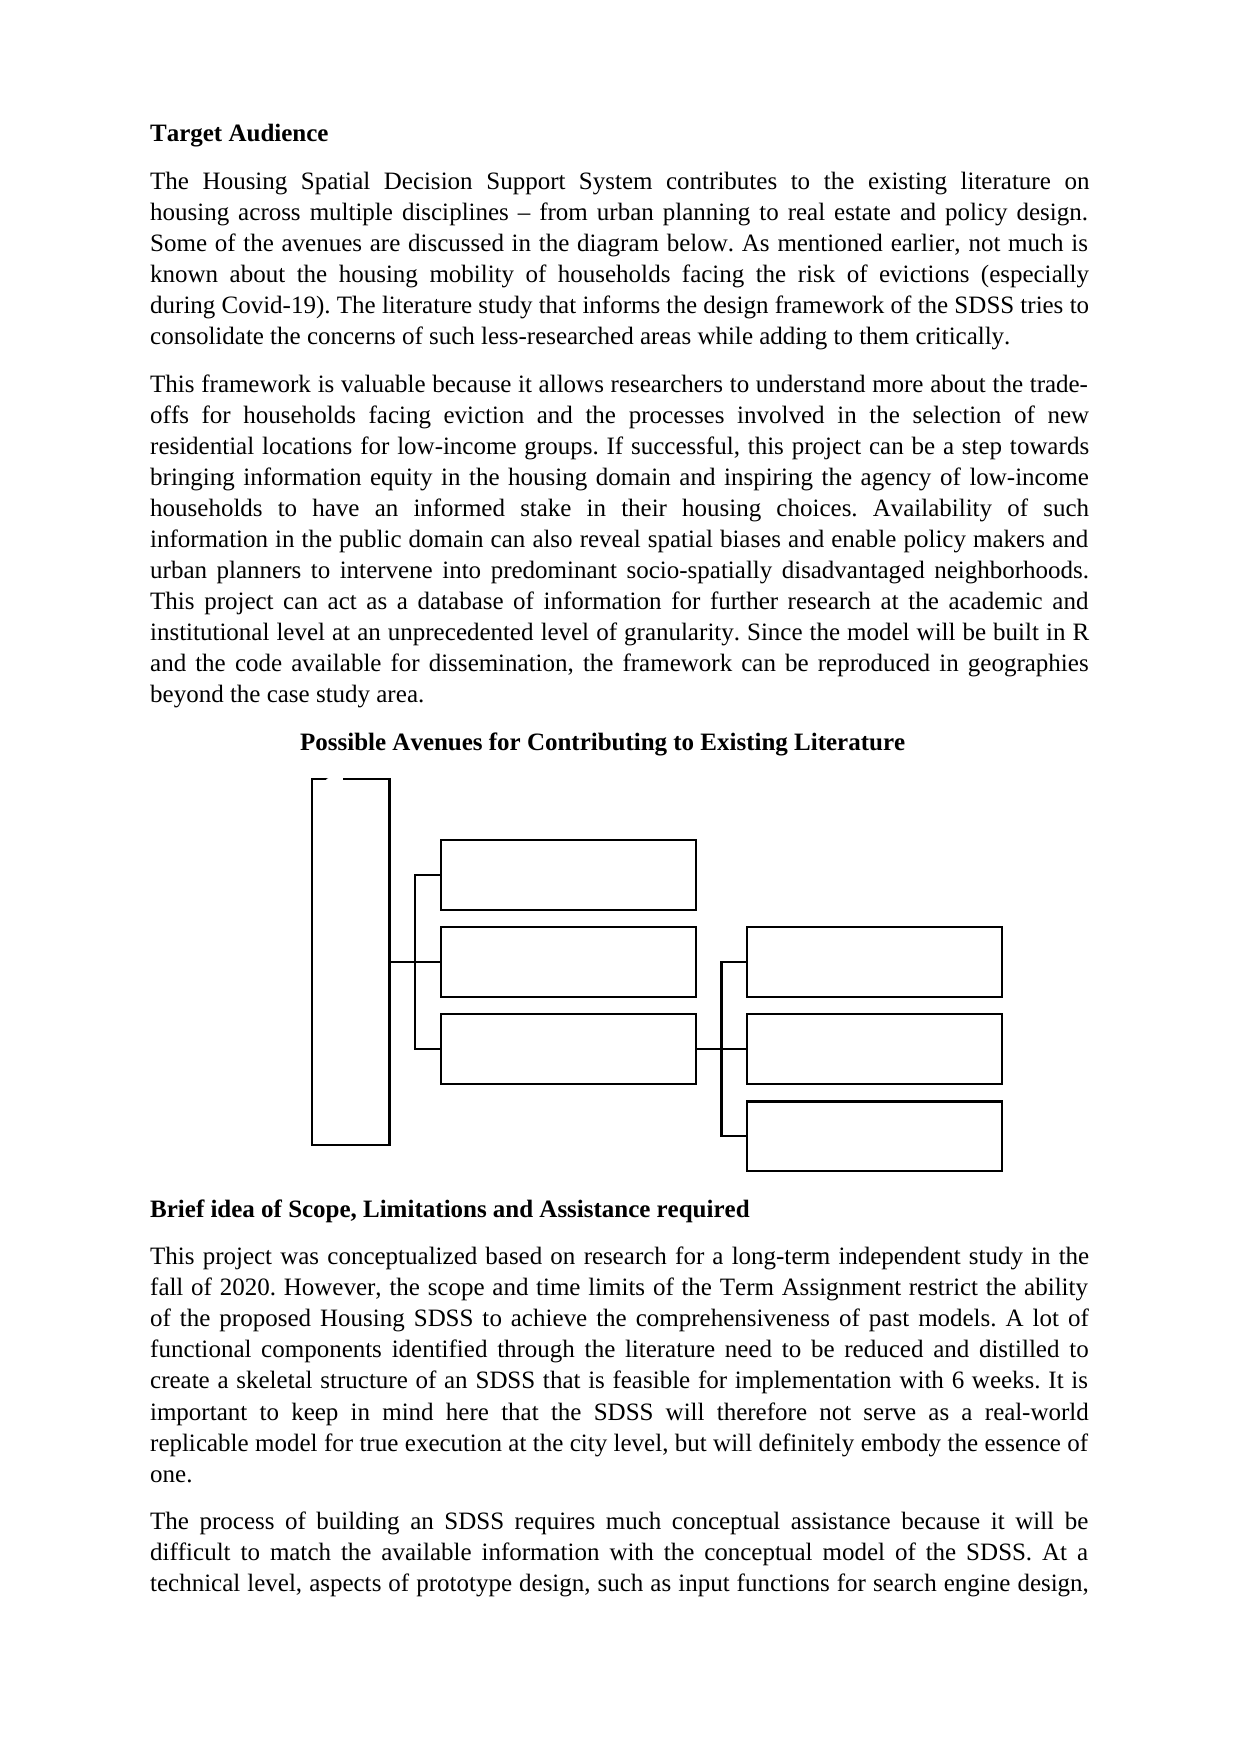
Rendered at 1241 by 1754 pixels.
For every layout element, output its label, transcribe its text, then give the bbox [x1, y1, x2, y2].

text This framework is valuable because it allows researchers to understand more about the trade-offs for households facing eviction and the processes involved in the selection of new residential locations for low-income groups. If successful, this project can be a step towards bringing information equity in the housing domain and inspiring the agency of low-income households to have an informed stake in their housing choices. Availability of such information in the public domain can also reveal spatial biases and enable policy makers and urban planners to intervene into predominant socio-spatially disadvantaged neighborhoods. This project can act as a database of information for further research at the academic and institutional level at an unprecedented level of granularity. Since the model will be built in R and the code available for dissemination, the framework can be reproduced in geographies beyond the case study area. [150, 369, 1090, 708]
text Possible Avenues for Contributing to Existing Literature [225, 727, 1090, 756]
text This project was conceptualized based on research for a long-term independent study in the fall of 2020. However, the scope and time limits of the Term Assignment restrict the ability of the proposed Housing SDSS to achieve the comprehensiveness of past models. A lot of functional components identified through the literature need to be reduced and distilled to create a skeletal structure of an SDSS that is feasible for implementation with 6 weeks. It is important to keep in mind here that the SDSS will therefore not serve as a real-world replicable model for true execution at the city level, but will definitely embody the essence of one. [150, 1241, 1090, 1487]
text The Housing Spatial Decision Support System contributes to the existing literature on housing across multiple disciplines – from urban planning to real estate and policy design. Some of the avenues are discussed in the diagram below. As mentioned earlier, not much is known about the housing mobility of households facing the risk of evictions (especially during Covid-19). The literature study that informs the design framework of the SDSS tries to consolidate the concerns of such less-researched areas while adding to them critically. [150, 166, 1090, 350]
text Target Audience [150, 118, 1090, 147]
text Brief idea of Scope, Limitations and Assistance required [150, 1194, 1090, 1222]
